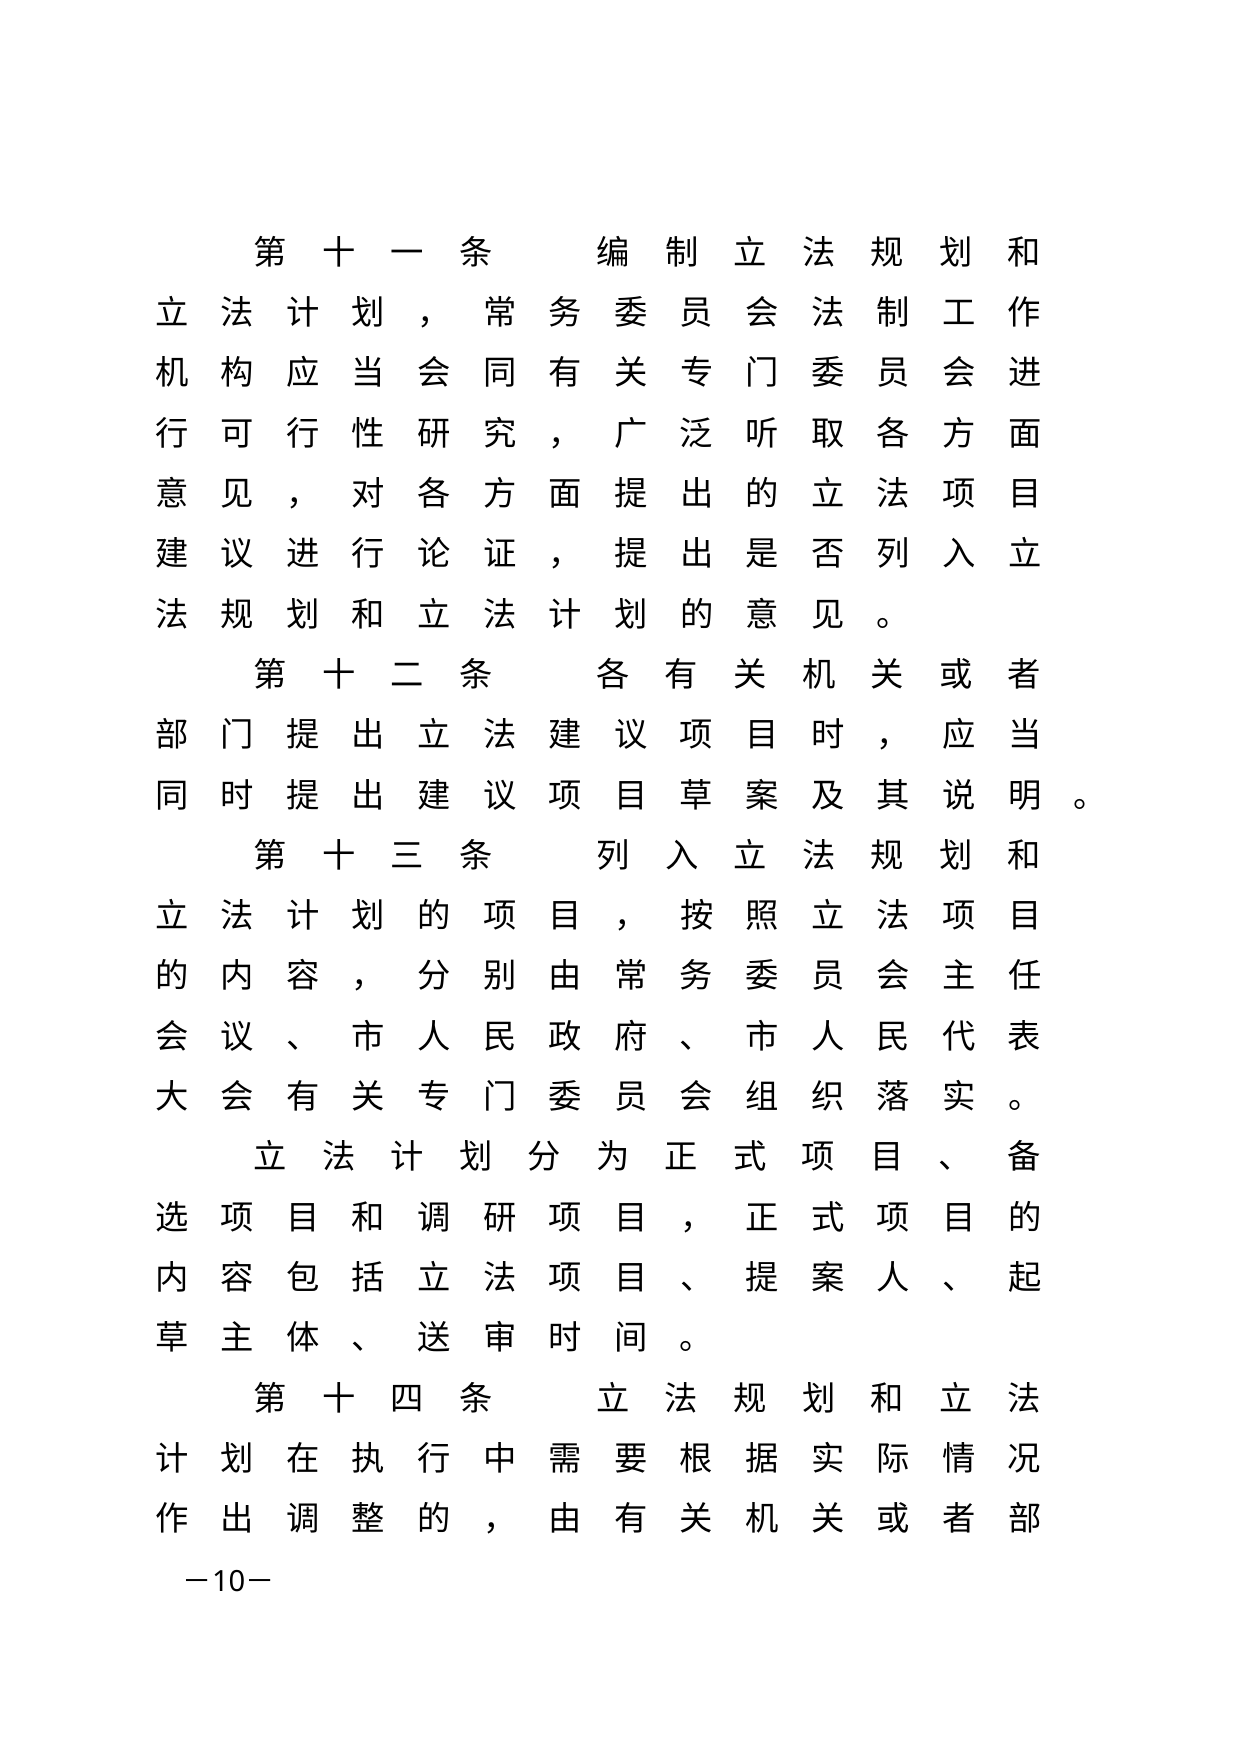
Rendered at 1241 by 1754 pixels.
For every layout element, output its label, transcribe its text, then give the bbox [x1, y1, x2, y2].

text 第十四条 立法规划和立法计划在执行中需要根据实际情况作出调整的，由有关机关或者部门提出调整报告，由常务委员会法制工作机构审核并提出意见，提请常务委员会主任会议决定，并报自治区人民代表大会常务委员会备案。 [155, 1365, 1073, 1546]
text 立法计划分为正式项目、备选项目和调研项目，正式项目的内容包括立法项目、提案人、起草主体、送审时间。 [155, 1124, 1073, 1365]
text 第十二条 各有关机关或者部门提出立法建议项目时，应当同时提出建议项目草案及其说明。 [155, 642, 1073, 823]
text 第十三条 列入立法规划和立法计划的项目，按照立法项目的内容，分别由常务委员会主任会议、市人民政府、市人民代表大会有关专门委员会组织落实。 [155, 823, 1073, 1124]
text 第十一条 编制立法规划和立法计划，常务委员会法制工作机构应当会同有关专门委员会进行可行性研究，广泛听取各方面意见，对各方面提出的立法项目建议进行论证，提出是否列入立法规划和立法计划的意见。 [155, 219, 1073, 642]
